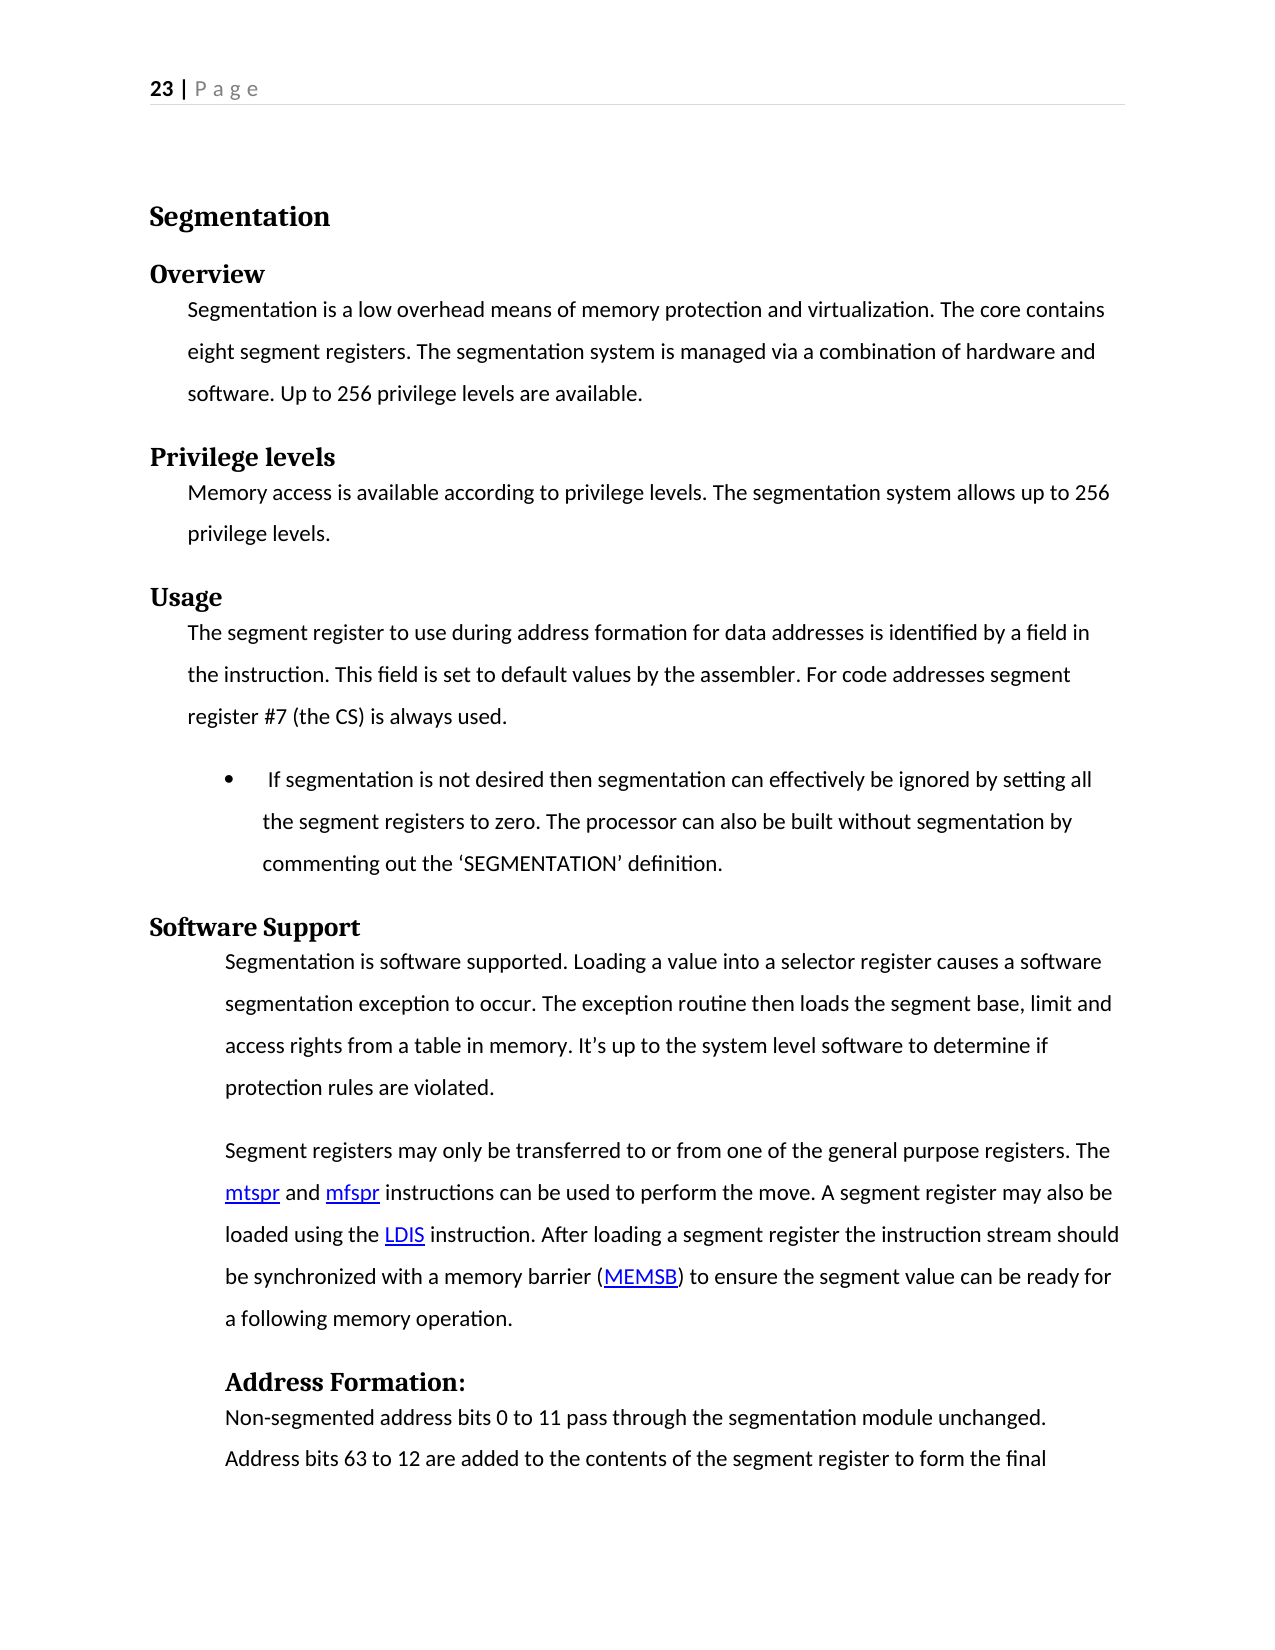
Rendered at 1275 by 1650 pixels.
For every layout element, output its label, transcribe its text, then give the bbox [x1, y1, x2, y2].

text Segmentation is a low overhead means of memory protection and virtualization. The core contains eight segment registers. The segmentation system is managed via a combination of hardware and software. Up to 256 privilege levels are available. [187, 295, 1125, 407]
subtitle Overview [150, 259, 1125, 291]
subtitle Usage [150, 582, 1125, 613]
subtitle Software Support [150, 912, 1125, 943]
subtitle Segmentation [150, 200, 1125, 233]
subtitle Privilege levels [150, 442, 1125, 473]
text Segmentation is software supported. Loading a value into a selector register causes a software segmentation exception to occur. The exception routine then loads the segment base, limit and access rights from a table in memory. It’s up to the system level software to determine if protection rules are violated. [225, 947, 1125, 1101]
text The segment register to use during address formation for data addresses is identified by a field in the instruction. This field is set to default values by the assembler. For code addresses segment register #7 (the CS) is always used. [187, 618, 1125, 730]
list If segmentation is not desired then segmentation can effectively be ignored by setting all the segment registers to zero. The processor can also be built without segmentation by commenting out the ‘SEGMENTATION’ definition. [225, 765, 1125, 877]
subtitle Address Formation: [225, 1367, 1125, 1398]
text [225, 1403, 1125, 1473]
text Segment registers may only be transferred to or from one of the general purpose registers. The mtspr and mfspr instructions can be used to perform the move. A segment register may also be loaded using the LDIS instruction. After loading a segment register the instruction stream should be synchronized with a memory barrier (MEMSB) to ensure the segment value can be ready for a following memory operation. [225, 1136, 1125, 1332]
text Memory access is available according to privilege levels. The segmentation system allows up to 256 privilege levels. [187, 478, 1125, 548]
